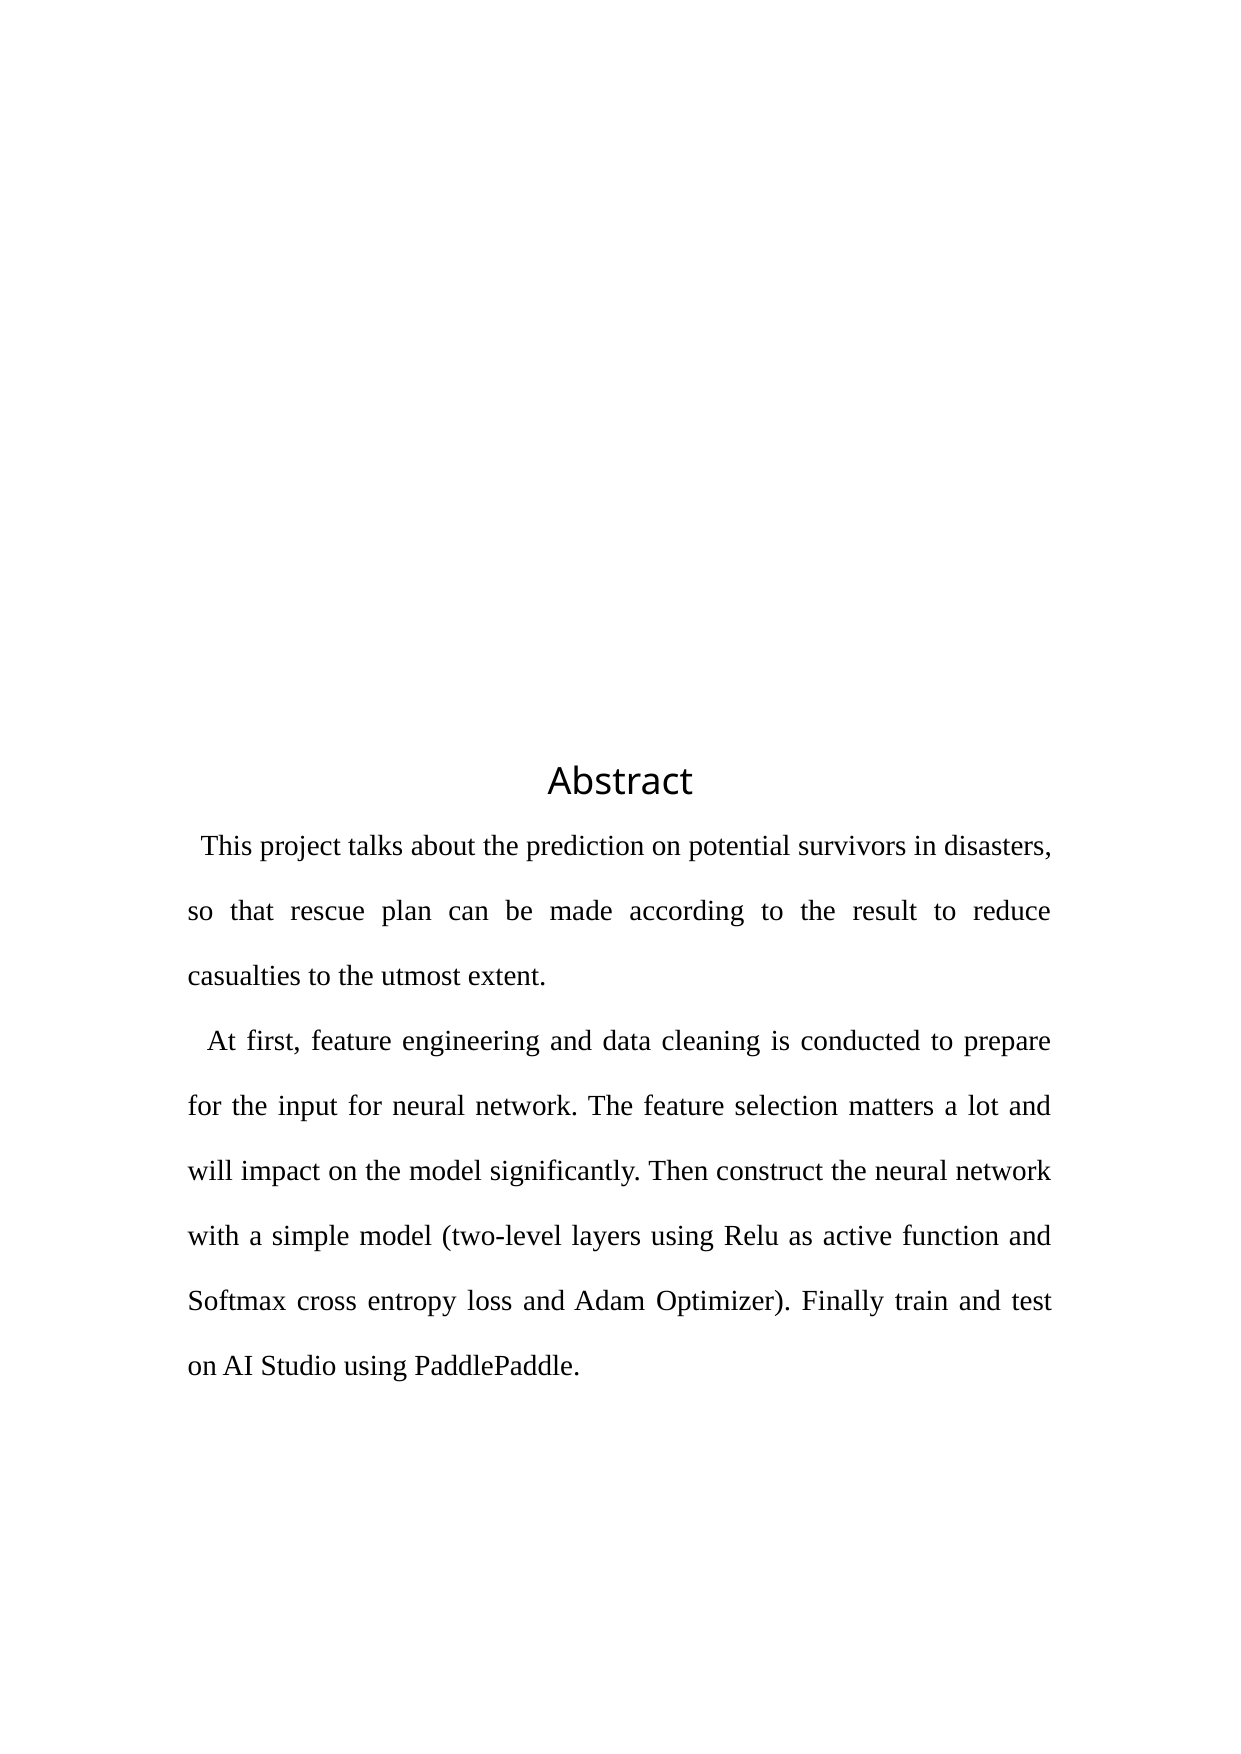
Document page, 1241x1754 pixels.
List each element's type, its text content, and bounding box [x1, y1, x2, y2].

text Abstract [187, 747, 1053, 812]
text This project talks about the prediction on potential survivors in disasters, so that rescue plan can be made according to the result to reduce casualties to the utmost extent. [187, 812, 1053, 1007]
text At first, feature engineering and data cleaning is conducted to prepare for the input for neural network. The feature selection matters a lot and will impact on the model significantly. Then construct the neural network with a simple model (two-level layers using Relu as active function and Softmax cross entropy loss and Adam Optimizer). Finally train and test on AI Studio using PaddlePaddle. [187, 1007, 1053, 1397]
